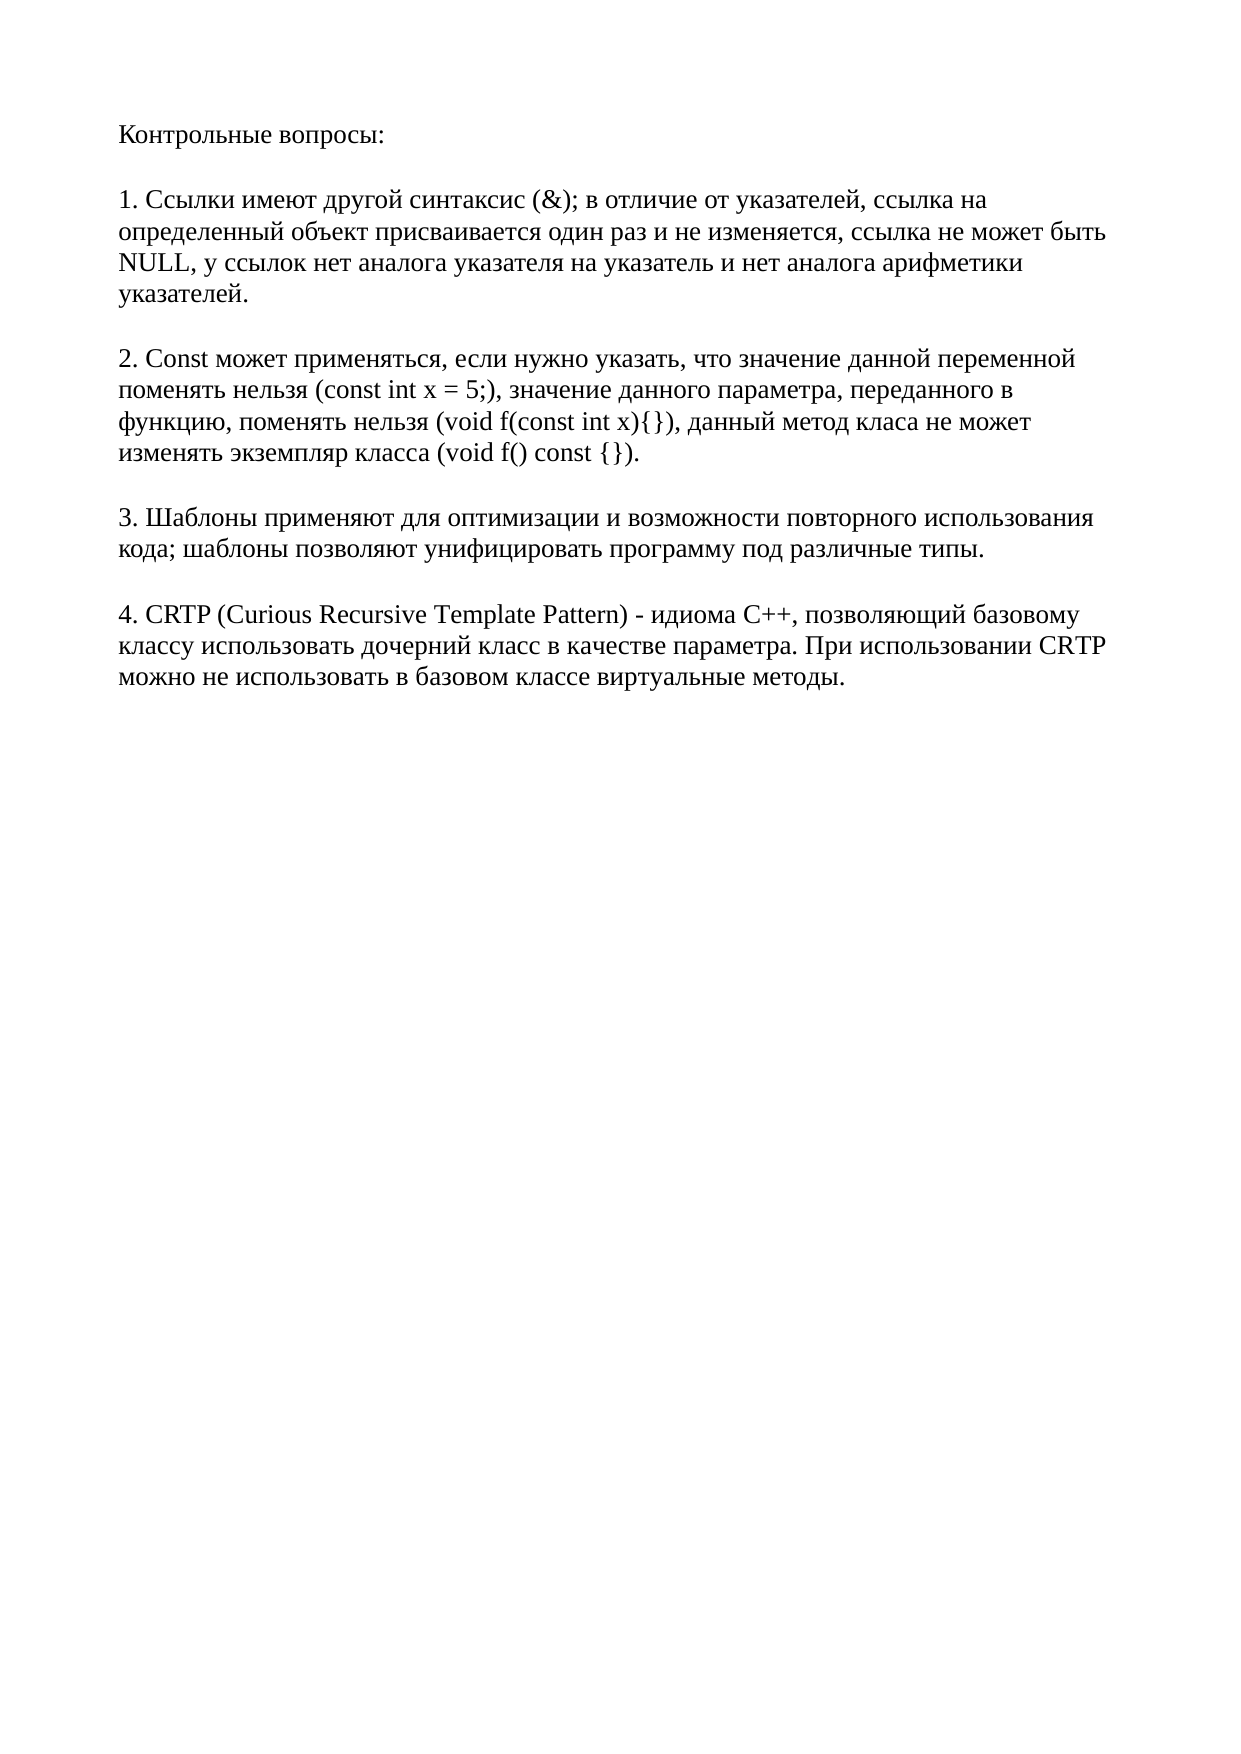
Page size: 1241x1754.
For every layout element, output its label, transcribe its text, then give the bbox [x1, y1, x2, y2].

text 2. Const может применяться, если нужно указать, что значение данной переменной поменять нельзя (const int x = 5;), значение данного параметра, переданного в функцию, поменять нельзя (void f(const int x){}), данный метод класа не может изменять экземпляр класса (void f() const {}). [118, 342, 1122, 467]
text Контрольные вопросы: [118, 118, 1122, 149]
text 4. CRTP (Curious Recursive Template Pattern) - идиома С++, позволяющий базовому классу использовать дочерний класс в качестве параметра. При использовании CRTP можно не использовать в базовом классе виртуальные методы. [118, 598, 1122, 691]
text 3. Шаблоны применяют для оптимизации и возможности повторного использования кода; шаблоны позволяют унифицировать программу под различные типы. [118, 501, 1122, 563]
text 1. Ссылки имеют другой синтаксис (&); в отличие от указателей, ссылка на определенный объект присваивается один раз и не изменяется, ссылка не может быть NULL, у ссылок нет аналога указателя на указатель и нет аналога арифметики указателей. [118, 183, 1122, 308]
